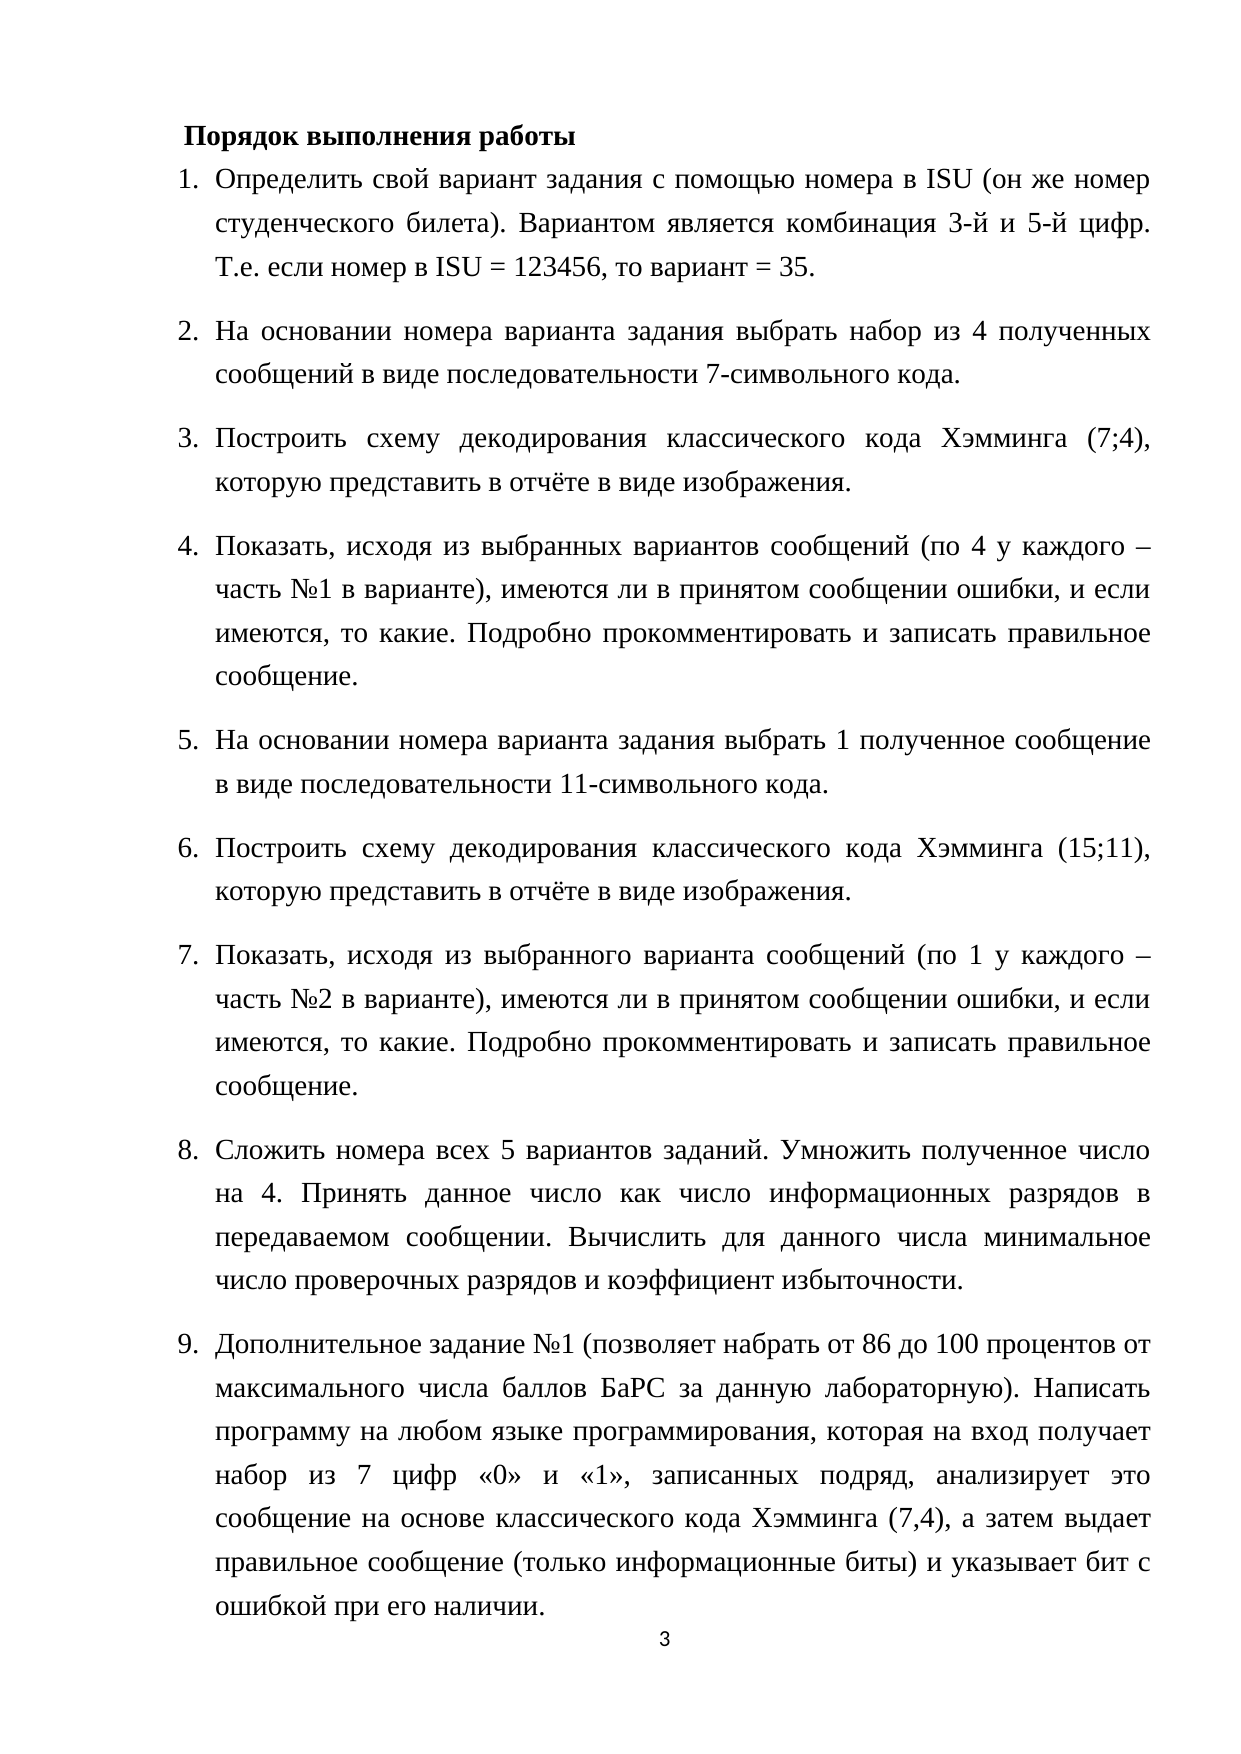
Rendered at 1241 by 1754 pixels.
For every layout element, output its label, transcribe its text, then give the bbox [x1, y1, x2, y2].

list Построить схему декодирования классического кода Хэмминга (7;4), которую представить в отчёте в виде изображения. [177, 420, 1152, 497]
list Дополнительное задание №1 (позволяет набрать от 86 до 100 процентов от максимального числа баллов БаРС за данную лабораторную). Написать программу на любом языке программирования, которая на вход получает набор из 7 цифр «0» и «1», записанных подряд, анализирует это сообщение на основе классического кода Хэмминга (7,4), а затем выдает правильное сообщение (только информационные биты) и указывает бит с ошибкой при его наличии. [177, 1326, 1152, 1621]
list Определить свой вариант задания с помощью номера в ISU (он же номер студенческого билета). Вариантом является комбинация 3-й и 5-й цифр. Т.е. если номер в ISU = 123456, то вариант = 35. [177, 162, 1152, 282]
list Показать, исходя из выбранного варианта сообщений (по 1 у каждого – часть №2 в варианте), имеются ли в принятом сообщении ошибки, и если имеются, то какие. Подробно прокомментировать и записать правильное сообщение. [177, 937, 1152, 1101]
list На основании номера варианта задания выбрать набор из 4 полученных сообщений в виде последовательности 7-символьного кода. [177, 313, 1152, 390]
text Порядок выполнения работы [177, 118, 1152, 152]
list Построить схему декодирования классического кода Хэмминга (15;11), которую представить в отчёте в виде изображения. [177, 830, 1152, 907]
list Сложить номера всех 5 вариантов заданий. Умножить полученное число на 4. Принять данное число как число информационных разрядов в передаваемом сообщении. Вычислить для данного числа минимальное число проверочных разрядов и коэффициент избыточности. [177, 1132, 1152, 1296]
list Показать, исходя из выбранных вариантов сообщений (по 4 у каждого – часть №1 в варианте), имеются ли в принятом сообщении ошибки, и если имеются, то какие. Подробно прокомментировать и записать правильное сообщение. [177, 528, 1152, 692]
list На основании номера варианта задания выбрать 1 полученное сообщение в виде последовательности 11-символьного кода. [177, 722, 1152, 799]
